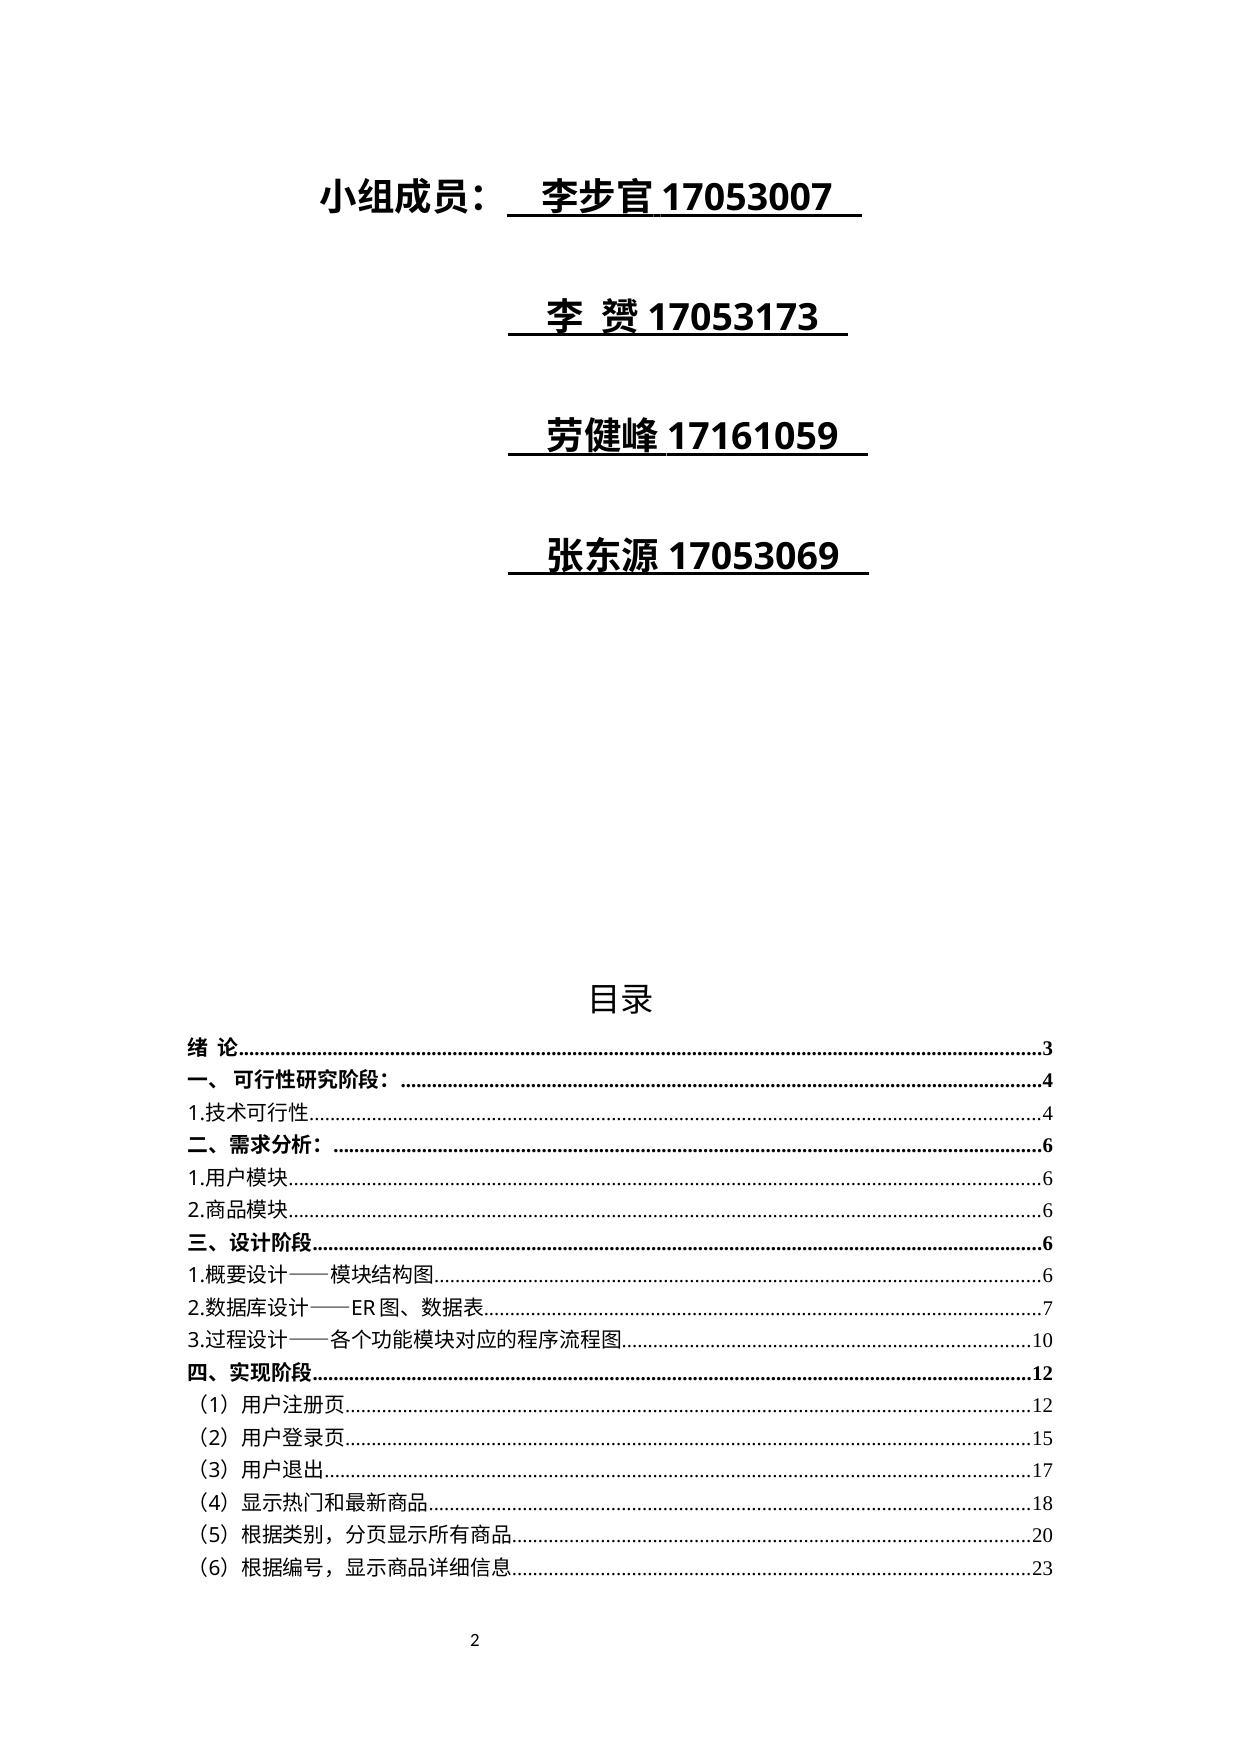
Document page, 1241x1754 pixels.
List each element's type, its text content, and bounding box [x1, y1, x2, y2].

text 劳健峰17161059 [187, 401, 1118, 466]
text 小组成员： 李步官17053007 [187, 162, 1118, 227]
text 张东源 17053069 [187, 520, 1118, 585]
text 李 赟 17053173 [187, 281, 1118, 346]
